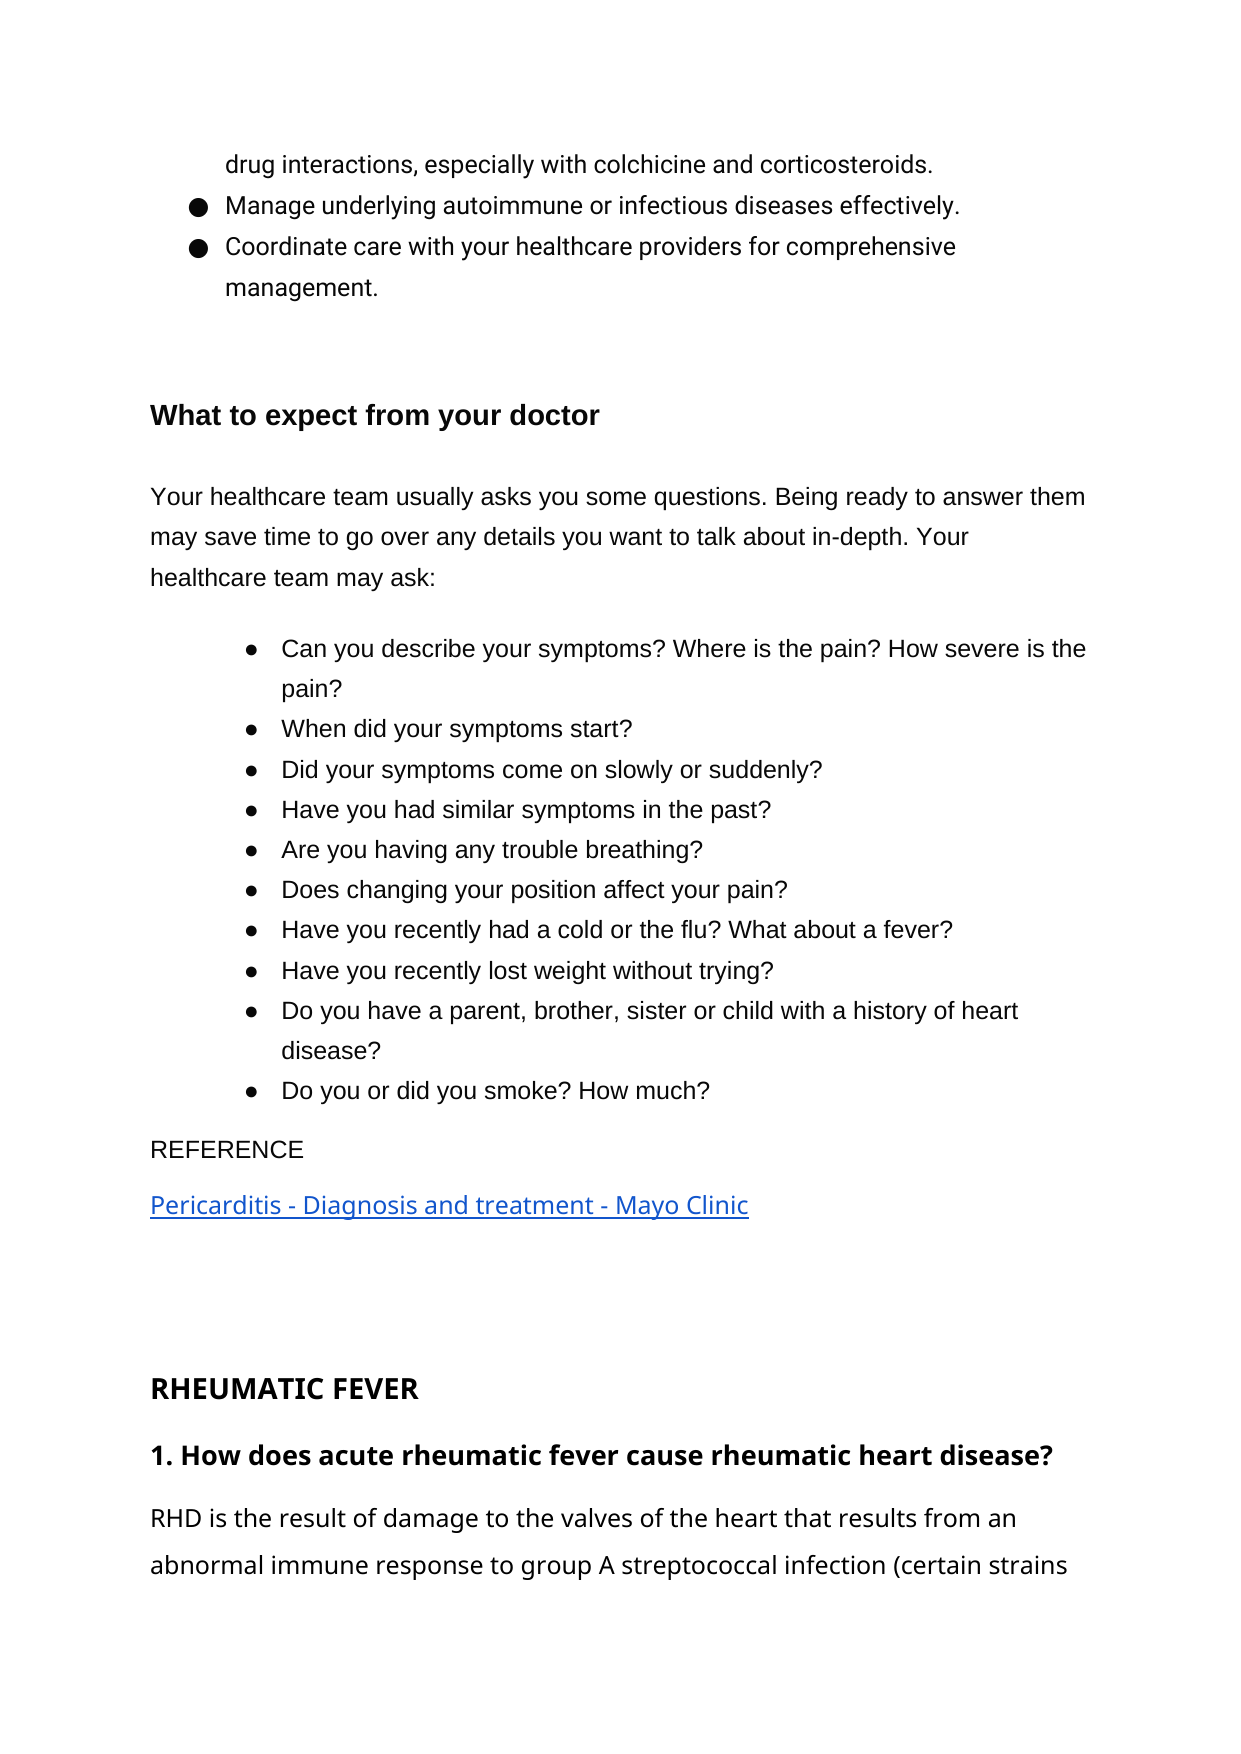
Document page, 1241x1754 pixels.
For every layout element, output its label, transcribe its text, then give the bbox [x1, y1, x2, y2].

list Have you had similar symptoms in the past? [244, 795, 1090, 823]
list Manage underlying autoimmune or infectious diseases effectively. [187, 191, 1090, 220]
text 1. How does acute rheumatic fever cause rheumatic heart disease? [150, 1436, 1090, 1473]
list Are you having any trouble breathing? [244, 835, 1090, 864]
list Have you recently had a cold or the flu? What about a fever? [244, 915, 1090, 944]
list Can you describe your symptoms? Where is the pain? How severe is the pain? [244, 634, 1090, 703]
list Did your symptoms come on slowly or suddenly? [244, 754, 1090, 783]
text Pericarditis - Diagnosis and treatment - Mayo Clinic [150, 1188, 1090, 1222]
subtitle What to expect from your doctor [150, 398, 1090, 431]
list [187, 150, 1090, 179]
list Have you recently lost weight without trying? [244, 956, 1090, 984]
list Do you have a parent, brother, sister or child with a history of heart disease? [244, 996, 1090, 1065]
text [150, 1500, 1090, 1582]
text RHEUMATIC FEVER [150, 1368, 1090, 1408]
list Do you or did you smoke? How much? [244, 1076, 1090, 1105]
list Coordinate care with your healthcare providers for comprehensive management. [187, 232, 1090, 302]
text Your healthcare team usually asks you some questions. Being ready to answer them may save time to go over any details you want to talk about in-depth. Your healthcare team may ask: [150, 482, 1090, 591]
list When did your symptoms start? [244, 714, 1090, 743]
text REFERENCE [150, 1135, 1090, 1164]
list Does changing your position affect your pain? [244, 875, 1090, 904]
